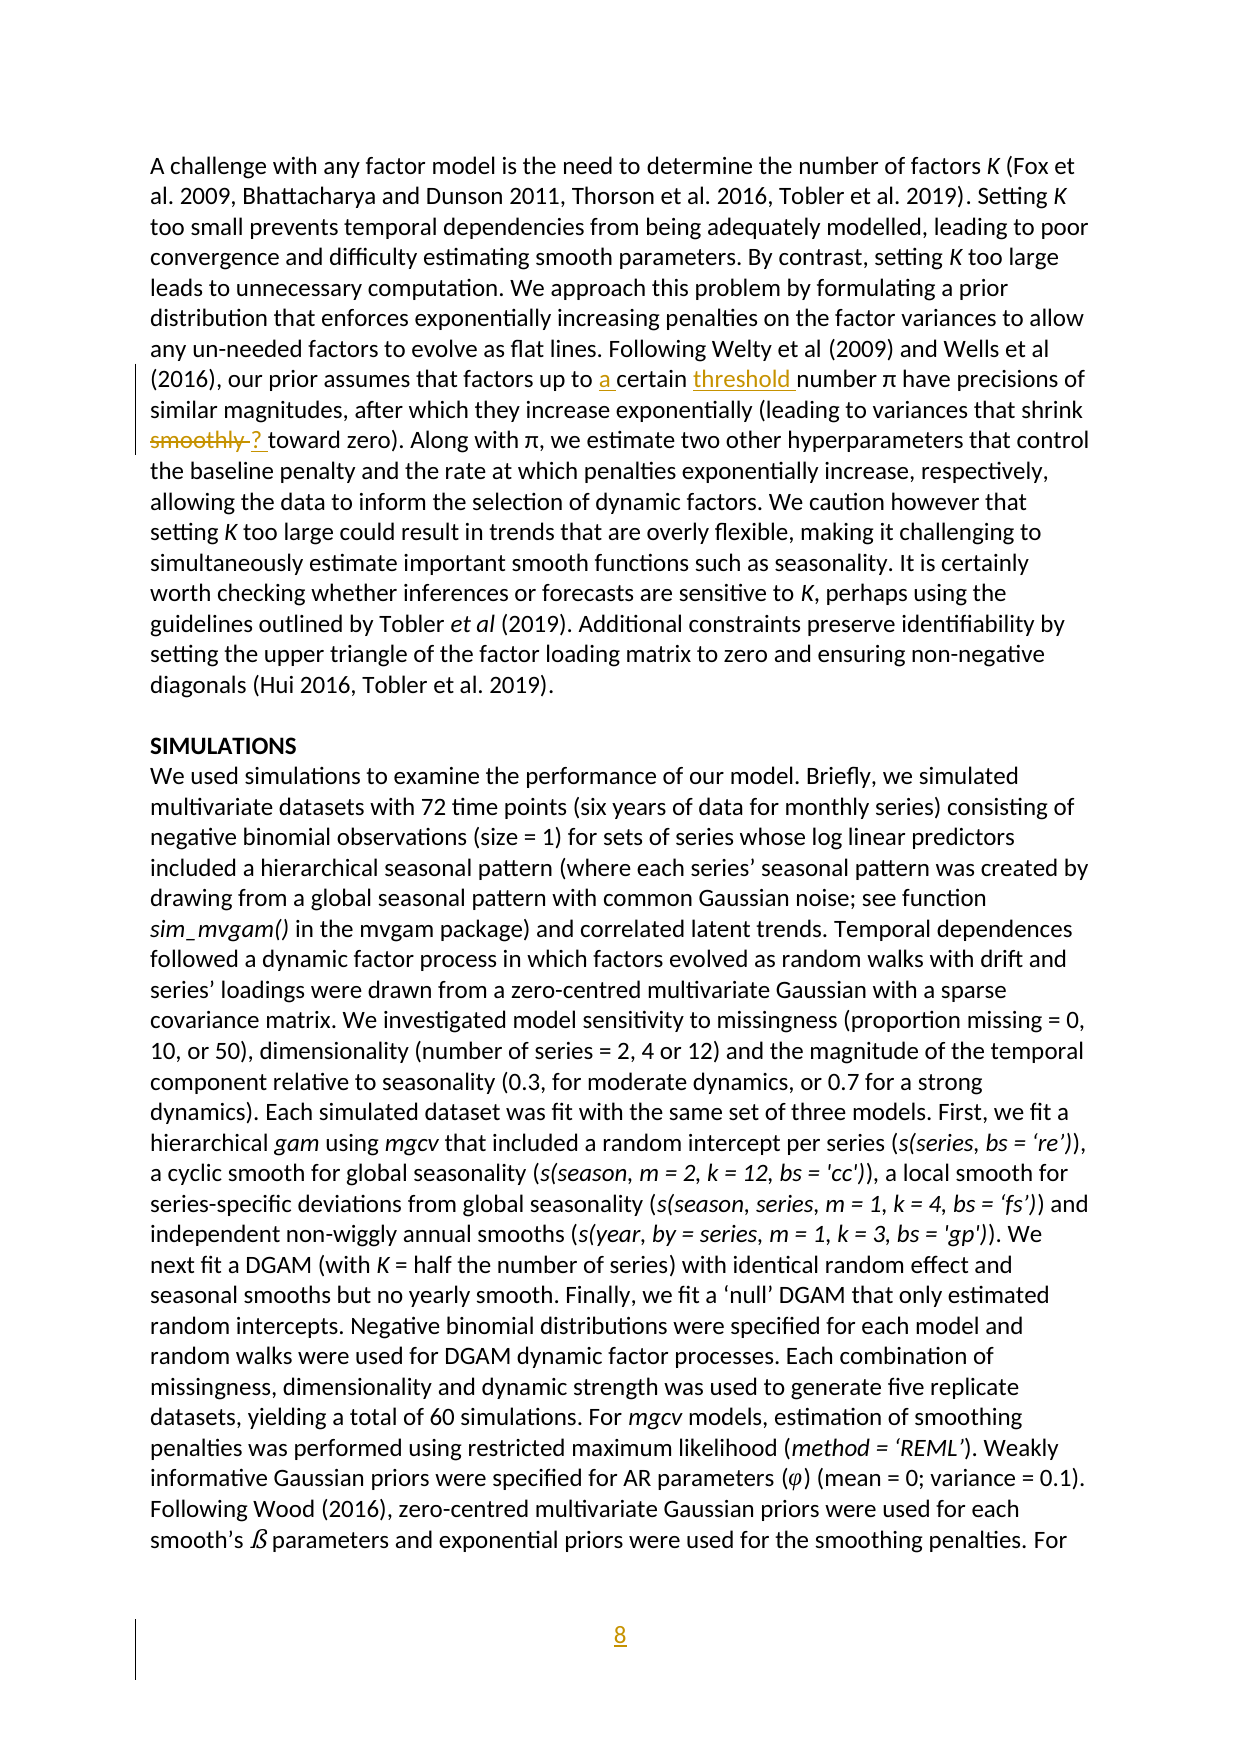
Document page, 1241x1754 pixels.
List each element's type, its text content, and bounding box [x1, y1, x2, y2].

text A challenge with any factor model is the need to determine the number of factors K (Fox et al. 2009, Bhattacharya and Dunson 2011, Thorson et al. 2016, Tobler et al. 2019). Setting K too small prevents temporal dependencies from being adequately modelled, leading to poor convergence and difficulty estimating smooth parameters. By contrast, setting K too large leads to unnecessary computation. We approach this problem by formulating a prior distribution that enforces exponentially increasing penalties on the factor variances to allow any un-needed factors to evolve as flat lines. Following Welty et al (2009) and Wells et al (2016), our prior assumes that factors up to certain number π have precisions of similar magnitudes, after which they increase exponentially (leading to variances that shrink toward zero). Along with π, we estimate two other hyperparameters that control the baseline penalty and the rate at which penalties exponentially increase, respectively, allowing the data to inform the selection of dynamic factors. We caution however that setting K too large could result in trends that are overly flexible, making it challenging to simultaneously estimate important smooth functions such as seasonality. It is certainly worth checking whether inferences or forecasts are sensitive to K, perhaps using the guidelines outlined by Tobler et al (2019). Additional constraints preserve identifiability by setting the upper triangle of the factor loading matrix to zero and ensuring non-negative diagonals (Hui 2016, Tobler et al. 2019). [150, 150, 1090, 699]
text SIMULATIONS [150, 730, 1090, 760]
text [150, 760, 1090, 1554]
